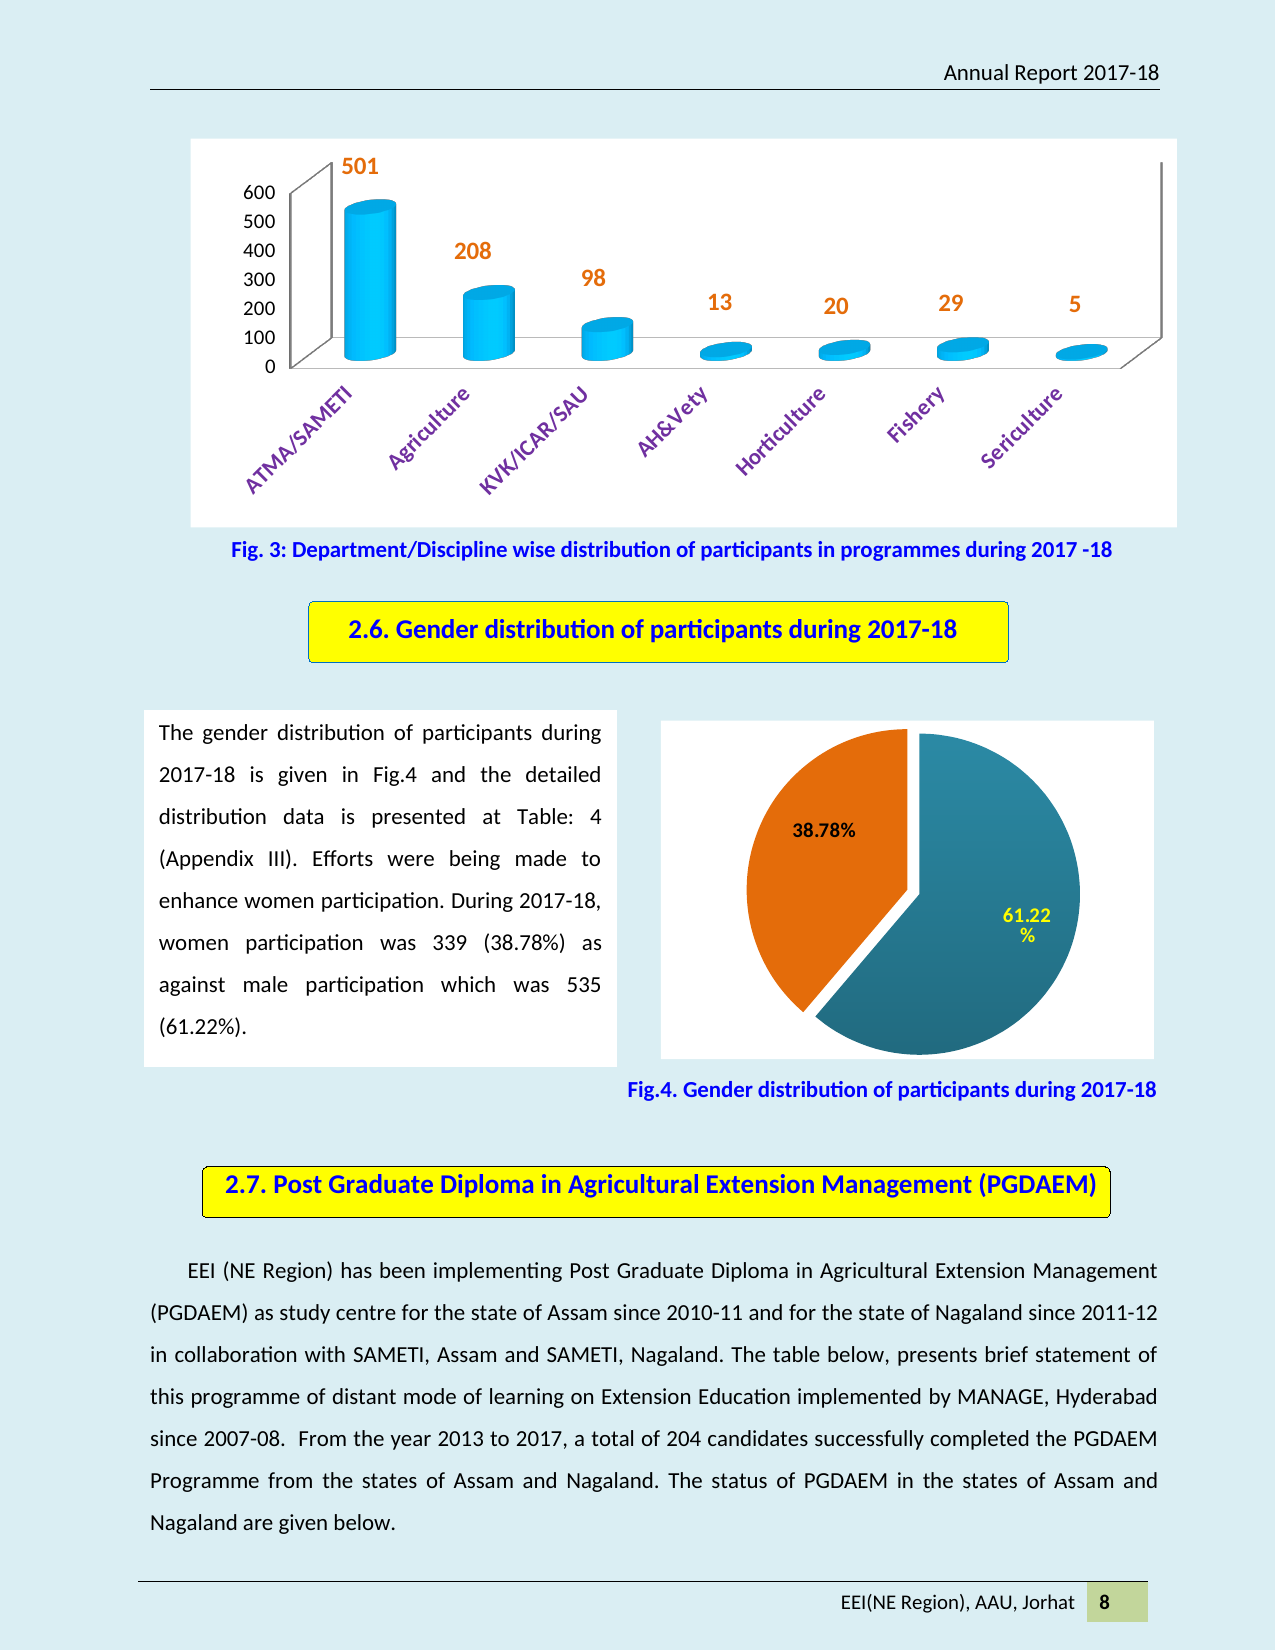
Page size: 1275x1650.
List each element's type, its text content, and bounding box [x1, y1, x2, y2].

text Fig.4. Gender distribution of participants during 2017-18 [150, 1075, 1157, 1103]
text Fig. 3: Department/Discipline wise distribution of participants in programmes during 2017 -18 [150, 157, 1157, 563]
text 2.6. Gender distribution of participants during 2017-18 [150, 612, 1160, 645]
text 2.7. Post Graduate Diploma in Agricultural Extension Management (PGDAEM) [150, 1168, 1160, 1201]
text EEI (NE Region) has been implementing Post Graduate Diploma in Agricultural Extension Management (PGDAEM) as study centre for the state of Assam since 2010-11 and for the state of Nagaland since 2011-12 in collaboration with SAMETI, Assam and SAMETI, Nagaland. The table below, presents brief statement of this programme of distant mode of learning on Extension Education implemented by MANAGE, Hyderabad since 2007-08. From the year 2013 to 2017, a total of 204 candidates successfully completed the PGDAEM Programme from the states of Assam and Nagaland. The status of PGDAEM in the states of Assam and Nagaland are given below. [150, 1257, 1160, 1536]
